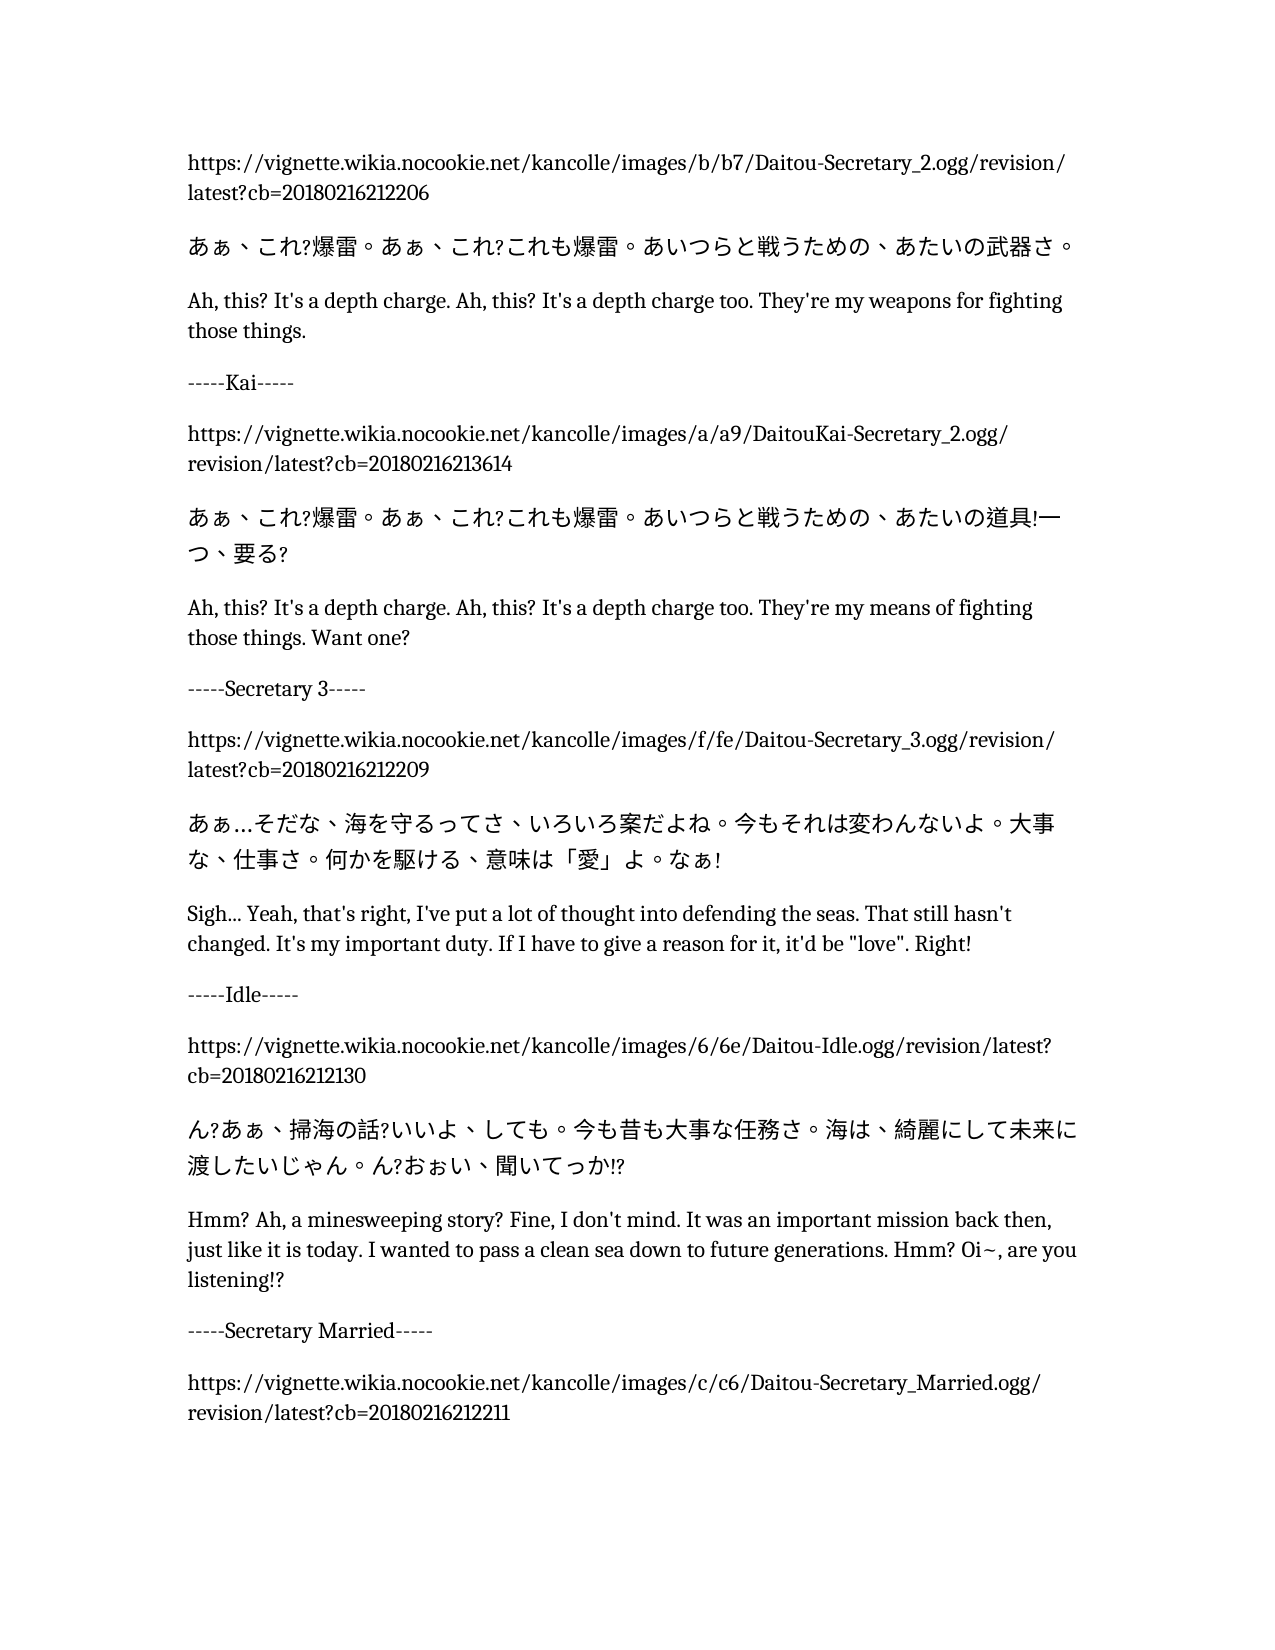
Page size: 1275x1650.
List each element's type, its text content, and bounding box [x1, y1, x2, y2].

text あぁ、これ?爆雷。あぁ、これ?これも爆雷。あいつらと戦うための、あたいの道具!一つ、要る? [187, 502, 1087, 569]
text Ah, this? It's a depth charge. Ah, this? It's a depth charge too. They're my weapons for fighting those things. [187, 288, 1087, 344]
text https://vignette.wikia.nocookie.net/kancolle/images/6/6e/Daitou-Idle.ogg/revision/latest?cb=20180216212130 [187, 1033, 1087, 1089]
text Sigh... Yeah, that's right, I've put a lot of thought into defending the seas. That still hasn't changed. It's my important duty. If I have to give a reason for it, it'd be "love". Right! [187, 901, 1087, 957]
text Ah, this? It's a depth charge. Ah, this? It's a depth charge too. They're my means of fighting those things. Want one? [187, 594, 1087, 651]
text Hmm? Ah, a minesweeping story? Fine, I don't mind. It was an important mission back then, just like it is today. I wanted to pass a clean sea down to future generations. Hmm? Oi~, are you listening!? [187, 1207, 1087, 1293]
text -----Kai----- [187, 369, 1087, 396]
text ん?あぁ、掃海の話?いいよ、しても。今も昔も大事な任務さ。海は、綺麗にして未来に渡したいじゃん。ん?おぉい、聞いてっか!? [187, 1114, 1087, 1181]
text https://vignette.wikia.nocookie.net/kancolle/images/f/fe/Daitou-Secretary_3.ogg/revision/latest?cb=20180216212209 [187, 727, 1087, 783]
text あぁ…そだな、海を守るってさ、いろいろ案だよね。今もそれは変わんないよ。大事な、仕事さ。何かを駆ける、意味は「愛」よ。なぁ! [187, 808, 1087, 875]
text https://vignette.wikia.nocookie.net/kancolle/images/b/b7/Daitou-Secretary_2.ogg/revision/latest?cb=20180216212206 [187, 150, 1087, 207]
text https://vignette.wikia.nocookie.net/kancolle/images/a/a9/DaitouKai-Secretary_2.ogg/revision/latest?cb=20180216213614 [187, 420, 1087, 477]
text -----Secretary Married----- [187, 1318, 1087, 1344]
text -----Idle----- [187, 982, 1087, 1008]
text https://vignette.wikia.nocookie.net/kancolle/images/c/c6/Daitou-Secretary_Married.ogg/revision/latest?cb=20180216212211 [187, 1369, 1087, 1426]
text -----Secretary 3----- [187, 676, 1087, 702]
text あぁ、これ?爆雷。あぁ、これ?これも爆雷。あいつらと戦うための、あたいの武器さ。 [187, 231, 1087, 262]
